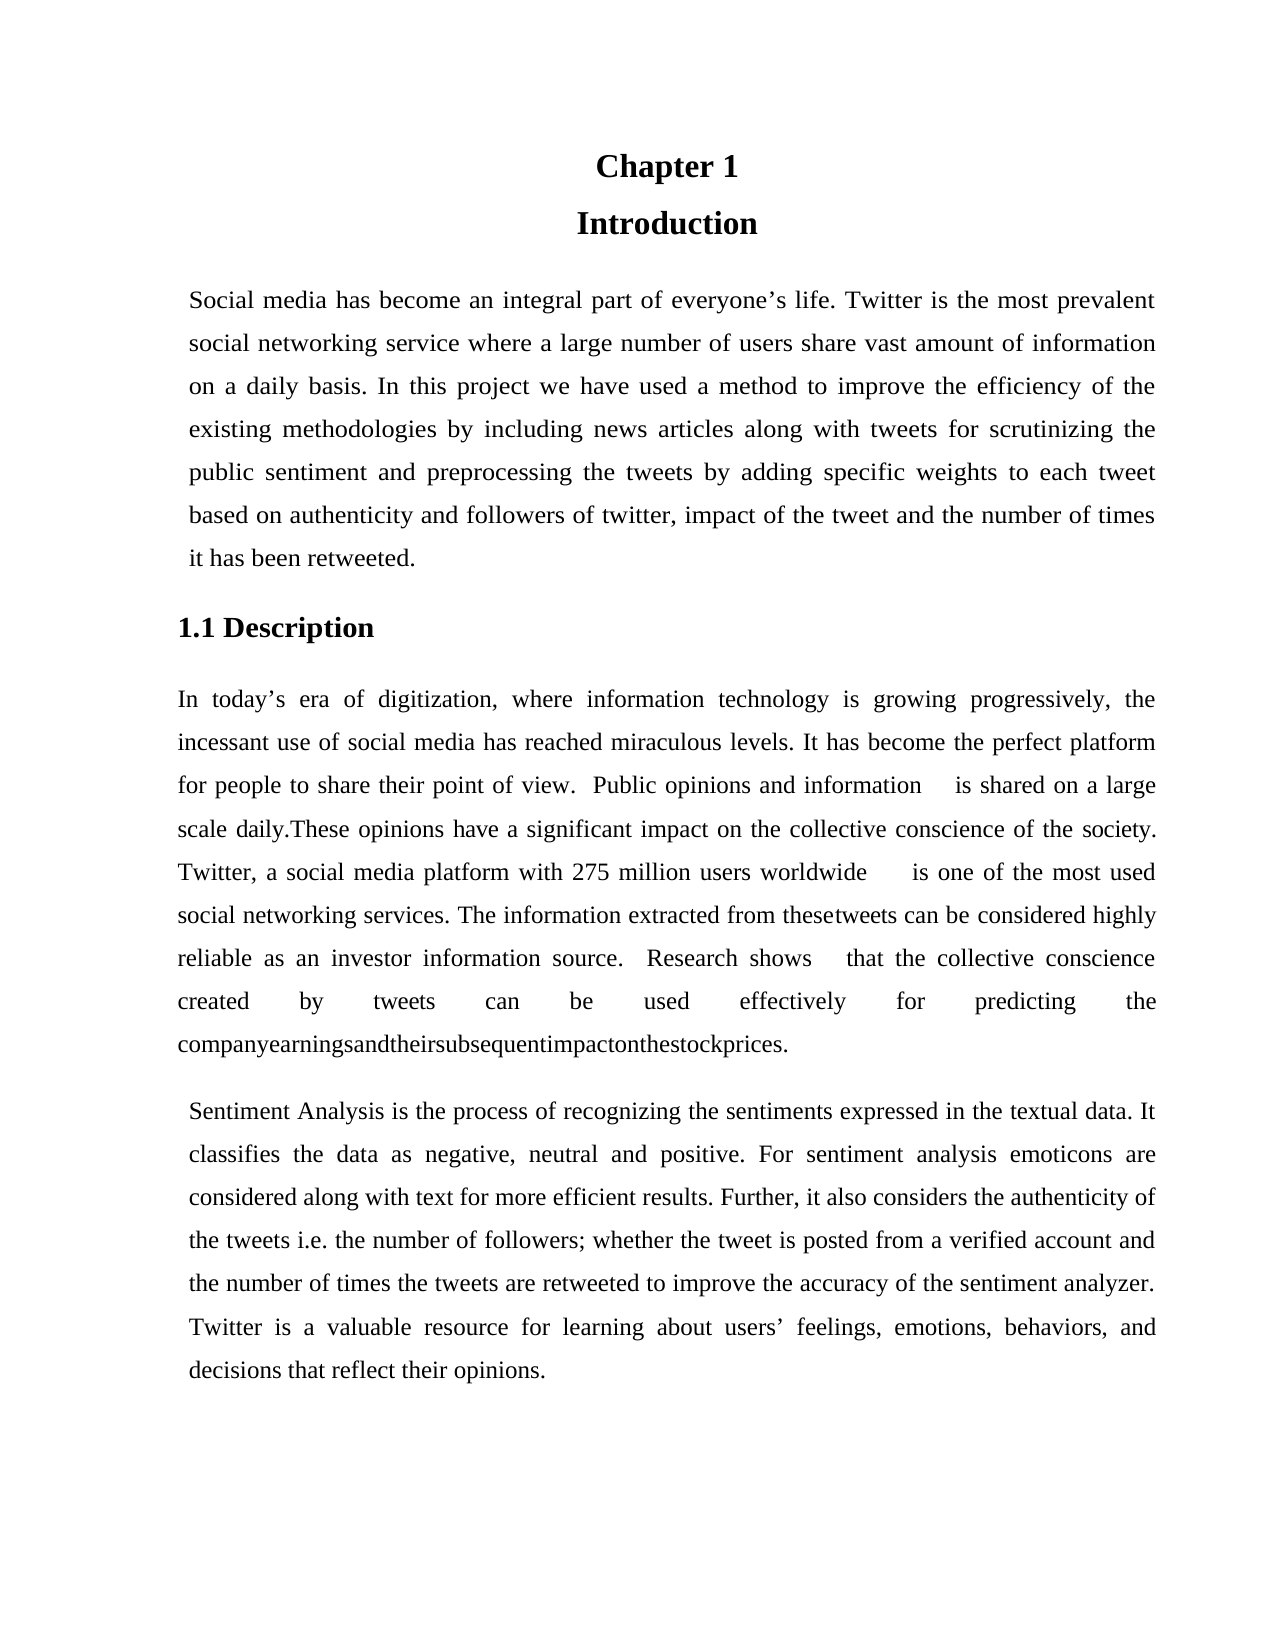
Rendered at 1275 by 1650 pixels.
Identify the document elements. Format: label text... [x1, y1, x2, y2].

text Introduction [177, 204, 1157, 242]
text Social media has become an integral part of everyone’s life. Twitter is the most prevalent social networking service where a large number of users share vast amount of information on a daily basis. In this project we have used a method to improve the efficiency of the existing methodologies by including news articles along with tweets for scrutinizing the public sentiment and preprocessing the tweets by adding specific weights to each tweet based on authenticity and followers of twitter, impact of the tweet and the number of times it has been retweeted. [188, 285, 1157, 572]
text Sentiment Analysis is the process of recognizing the sentiments expressed in the textual data. It classifies the data as negative, neutral and positive. For sentiment analysis emoticons are considered along with text for more efficient results. Further, it also considers the authenticity of the tweets i.e. the number of followers; whether the tweet is posted from a verified account and the number of times the tweets are retweeted to improve the accuracy of the sentiment analyzer. Twitter is a valuable resource for learning about users’ feelings, emotions, behaviors, and decisions that reflect their opinions. [188, 1096, 1157, 1383]
text In today’s era of digitization, where information technology is growing progressively, the incessant use of social media has reached miraculous levels. It has become the perfect platform for people to share their point of view. Public opinions and information is shared on a large scale daily.These opinions have a significant impact on the collective conscience of the society. Twitter, a social media platform with 275 million users worldwide is one of the most used social networking services. The information extracted from thesetweets can be considered highly reliable as an investor information source. Research shows that the collective conscience created by tweets can be used effectively for predicting the companyearningsandtheirsubsequentimpactonthestockprices. [177, 684, 1157, 1058]
text Chapter 1 [177, 146, 1157, 184]
text 1.1 Description [177, 610, 1157, 644]
